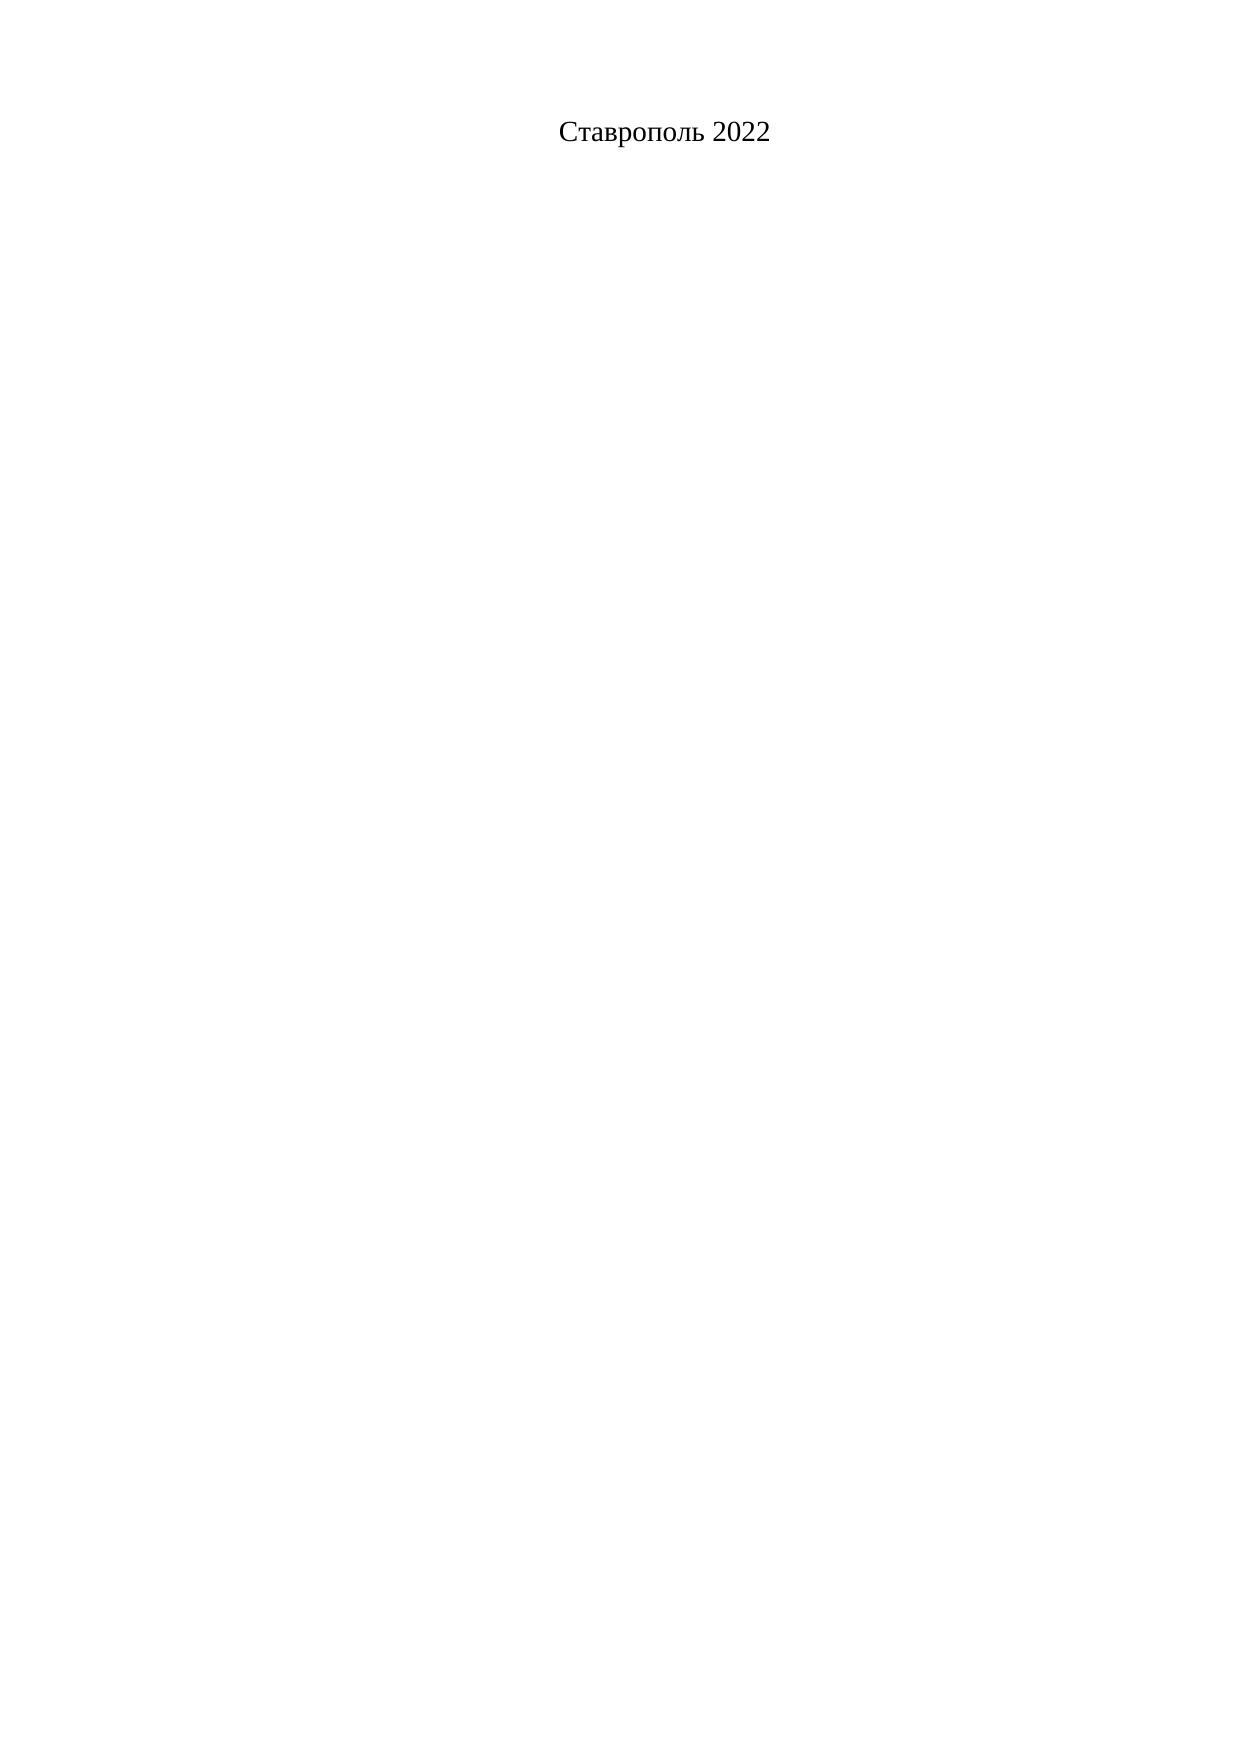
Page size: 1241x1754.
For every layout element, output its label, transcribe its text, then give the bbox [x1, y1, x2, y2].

text Ставрополь 2022 [216, 114, 1113, 148]
